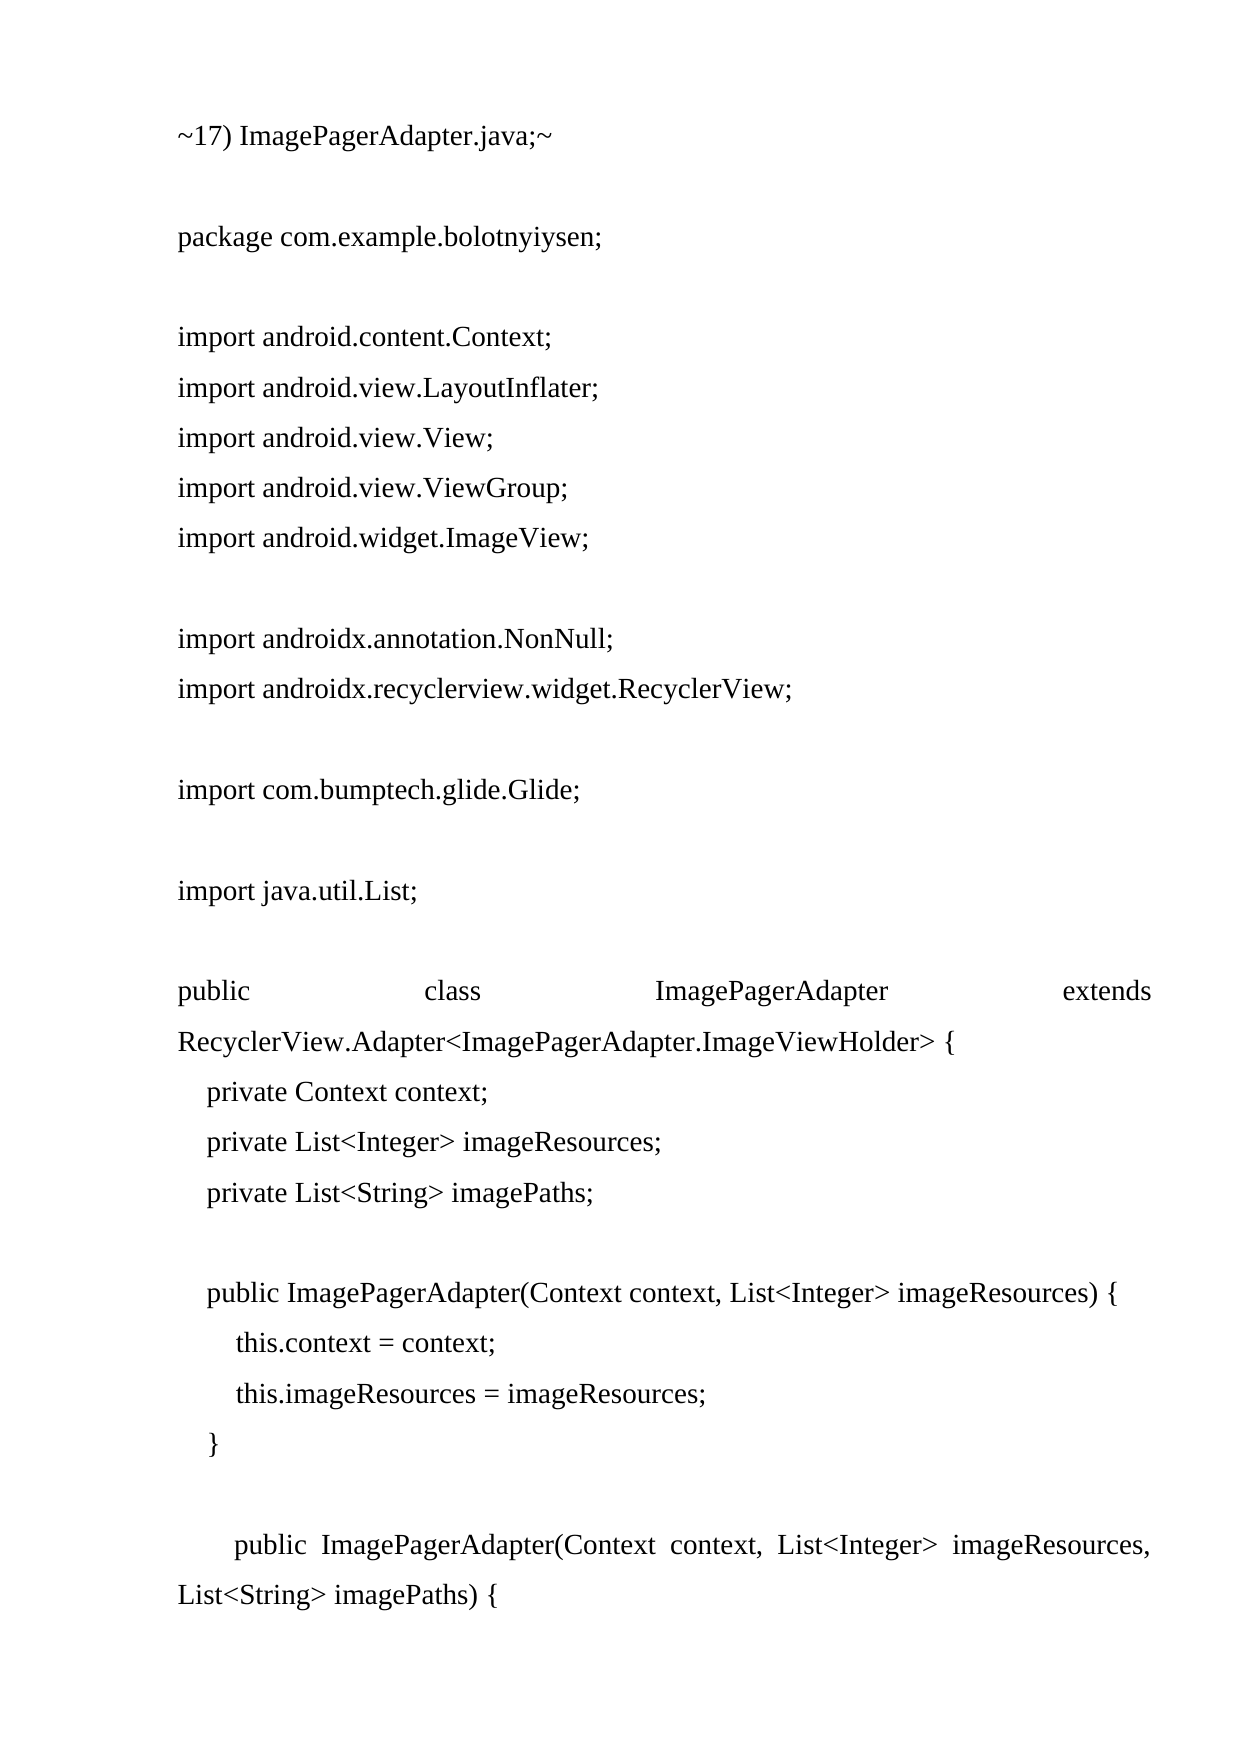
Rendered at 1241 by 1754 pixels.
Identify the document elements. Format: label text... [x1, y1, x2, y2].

text private Context context; [177, 1074, 1152, 1108]
text import androidx.recyclerview.widget.RecyclerView; [177, 672, 1152, 705]
text import androidx.annotation.NonNull; [177, 621, 1152, 655]
text import android.widget.ImageView; [177, 521, 1152, 554]
text import java.util.List; [177, 873, 1152, 906]
text this.context = context; [177, 1326, 1152, 1359]
text import android.view.ViewGroup; [177, 470, 1152, 504]
text public class ImagePagerAdapter extends RecyclerView.Adapter<ImagePagerAdapter.ImageViewHolder> { [177, 973, 1152, 1057]
text import com.bumptech.glide.Glide; [177, 772, 1152, 806]
text import android.content.Context; [177, 319, 1152, 353]
text import android.view.View; [177, 420, 1152, 453]
text } [177, 1426, 1152, 1460]
text package com.example.bolotnyiysen; [177, 219, 1152, 252]
text this.imageResources = imageResources; [177, 1376, 1152, 1409]
text public ImagePagerAdapter(Context context, List<Integer> imageResources, List<String> imagePaths) { [177, 1527, 1152, 1611]
text public ImagePagerAdapter(Context context, List<Integer> imageResources) { [177, 1275, 1152, 1309]
text ~17) ImagePagerAdapter.java;~ [177, 118, 1152, 152]
text private List<Integer> imageResources; [177, 1124, 1152, 1158]
text import android.view.LayoutInflater; [177, 370, 1152, 403]
text private List<String> imagePaths; [177, 1175, 1152, 1208]
